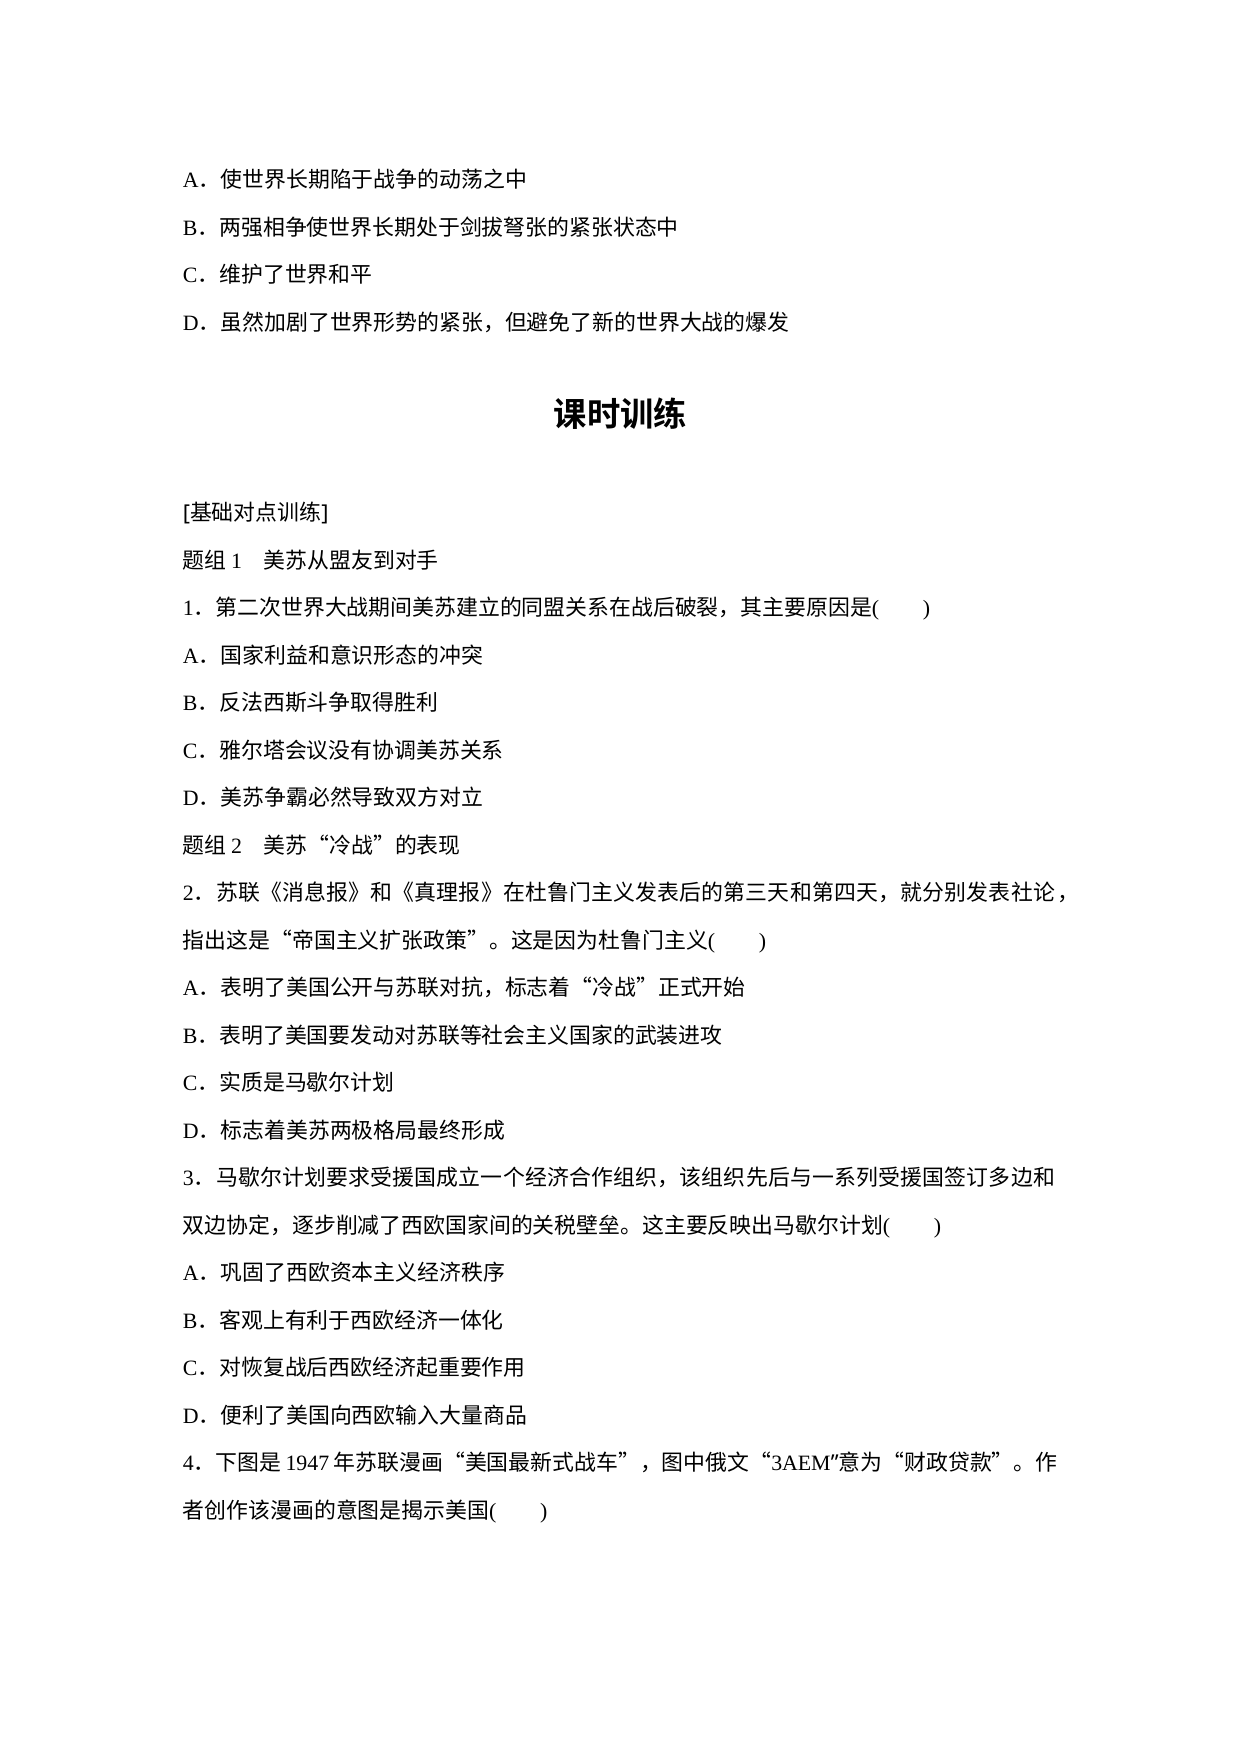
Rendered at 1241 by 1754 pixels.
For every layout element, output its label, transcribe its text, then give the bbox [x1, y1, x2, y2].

text 题组2 美苏“冷战”的表现 [183, 828, 1058, 859]
text 4．下图是1947年苏联漫画“美国最新式战车”，图中俄文“3AEM”意为“财政贷款”。作者创作该漫画的意图是揭示美国( ) [183, 1445, 1058, 1524]
text 3．马歇尔计划要求受援国成立一个经济合作组织，该组织先后与一系列受援国签订多边和双边协定，逐步削减了西欧国家间的关税壁垒。这主要反映出马歇尔计划( ) [183, 1160, 1058, 1239]
text D．虽然加剧了世界形势的紧张，但避免了新的世界大战的爆发 [183, 304, 1058, 336]
text A．国家利益和意识形态的冲突 [183, 638, 1058, 669]
text C．对恢复战后西欧经济起重要作用 [183, 1350, 1058, 1382]
text D．标志着美苏两极格局最终形成 [183, 1113, 1058, 1144]
text C．实质是马歇尔计划 [183, 1065, 1058, 1097]
text D．美苏争霸必然导致双方对立 [183, 780, 1058, 812]
text A．巩固了西欧资本主义经济秩序 [183, 1255, 1058, 1287]
text B．反法西斯斗争取得胜利 [183, 685, 1058, 717]
text [基础对点训练] [183, 495, 1058, 527]
text 1．第二次世界大战期间美苏建立的同盟关系在战后破裂，其主要原因是( ) [183, 590, 1058, 622]
text B．表明了美国要发动对苏联等社会主义国家的武装进攻 [183, 1018, 1058, 1049]
text A．使世界长期陷于战争的动荡之中 [183, 162, 1058, 194]
text C．雅尔塔会议没有协调美苏关系 [183, 733, 1058, 764]
text C．维护了世界和平 [183, 257, 1058, 289]
text D．便利了美国向西欧输入大量商品 [183, 1398, 1058, 1429]
text B．客观上有利于西欧经济一体化 [183, 1303, 1058, 1334]
text A．表明了美国公开与苏联对抗，标志着“冷战”正式开始 [183, 970, 1058, 1002]
text 题组1 美苏从盟友到对手 [183, 543, 1058, 574]
text 2．苏联《消息报》和《真理报》在杜鲁门主义发表后的第三天和第四天，就分别发表社论，指出这是“帝国主义扩张政策”。这是因为杜鲁门主义( ) [183, 875, 1058, 954]
subtitle 课时训练 [183, 379, 1058, 444]
text B．两强相争使世界长期处于剑拔弩张的紧张状态中 [183, 209, 1058, 241]
